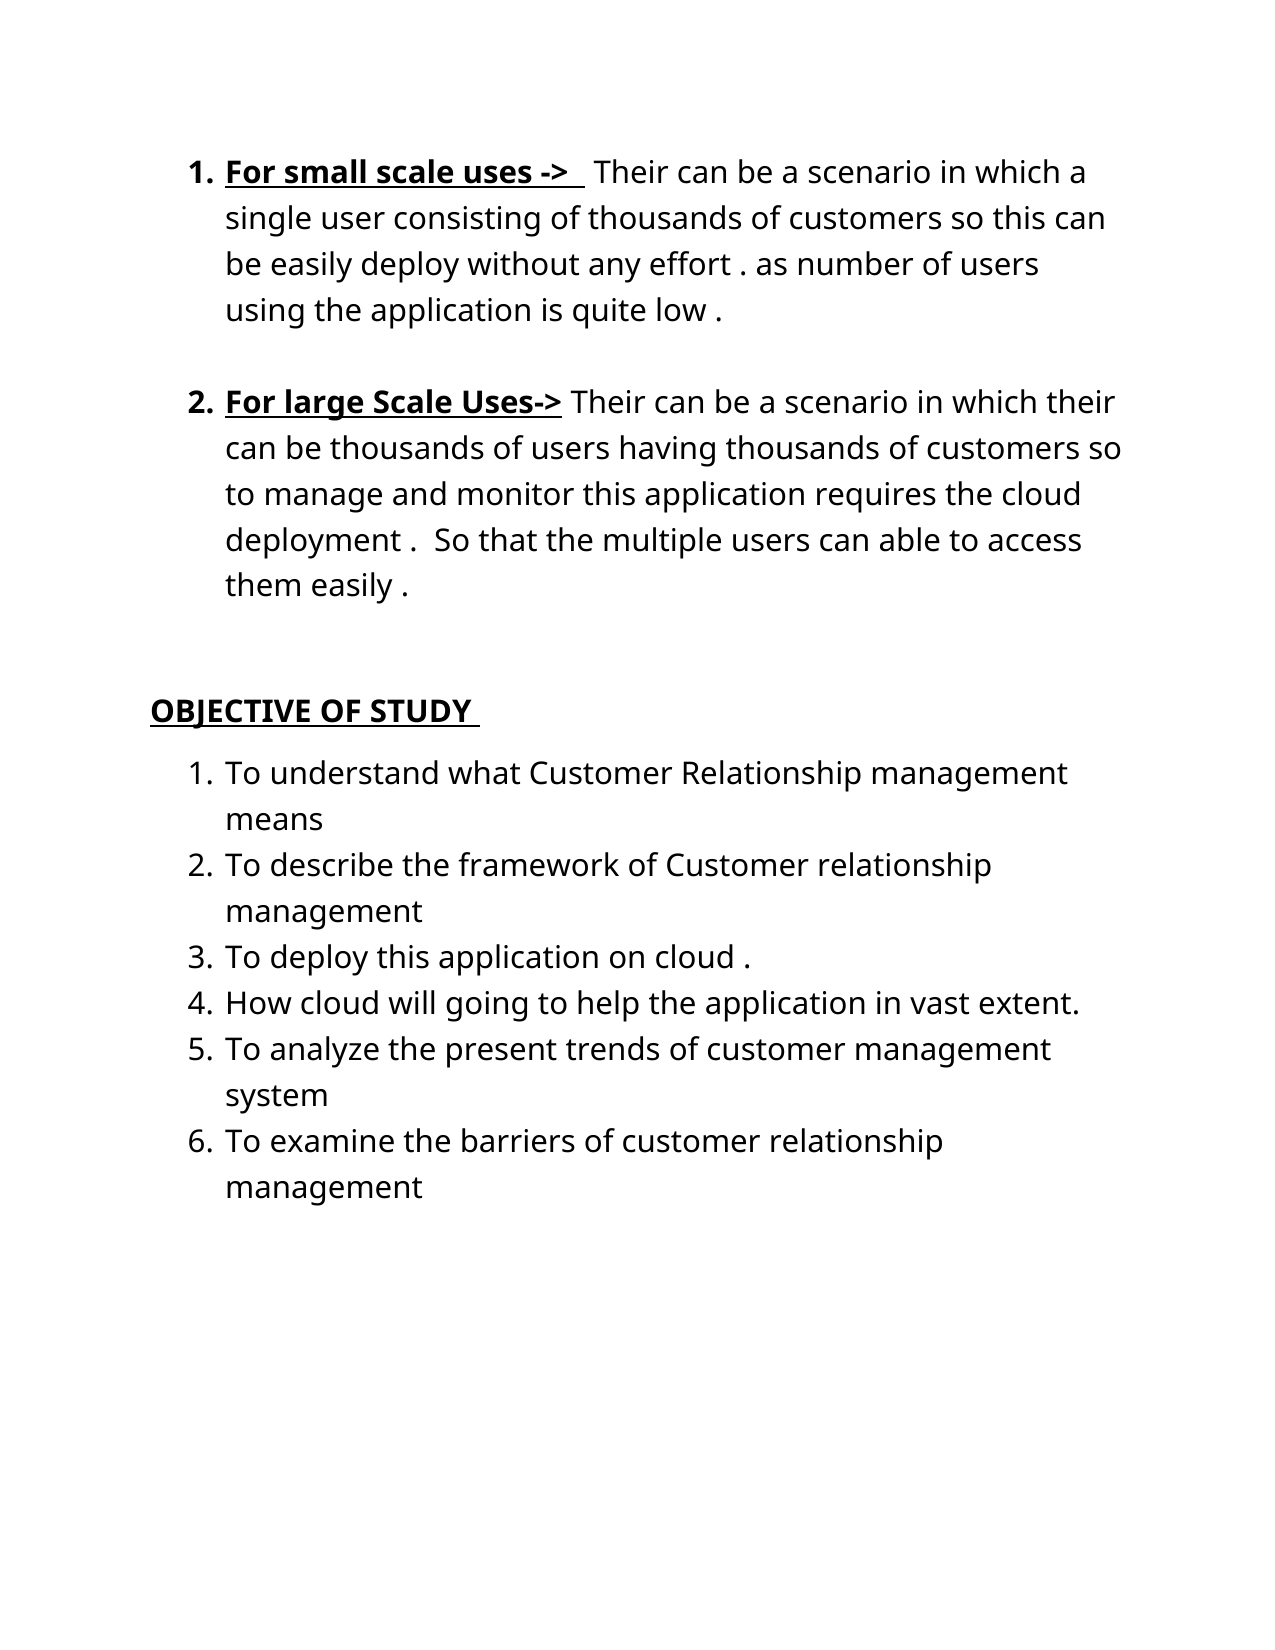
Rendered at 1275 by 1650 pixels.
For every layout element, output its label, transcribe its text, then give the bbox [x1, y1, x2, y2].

text OBJECTIVE OF STUDY [150, 689, 1125, 731]
list To deploy this application on cloud . [187, 935, 1125, 978]
list To understand what Customer Relationship management means [187, 751, 1125, 840]
list For large Scale Uses-> Their can be a scenario in which their can be thousands of users having thousands of customers so to manage and monitor this application requires the cloud deployment . So that the multiple users can able to access them easily . [187, 380, 1125, 606]
list To examine the barriers of customer relationship management [187, 1119, 1125, 1207]
list For small scale uses -> Their can be a scenario in which a single user consisting of thousands of customers so this can be easily deploy without any effort . as number of users using the application is quite low . [187, 150, 1125, 330]
list How cloud will going to help the application in vast extent. [187, 981, 1125, 1023]
list To describe the framework of Customer relationship management [187, 843, 1125, 932]
list To analyze the present trends of customer management system [187, 1027, 1125, 1115]
